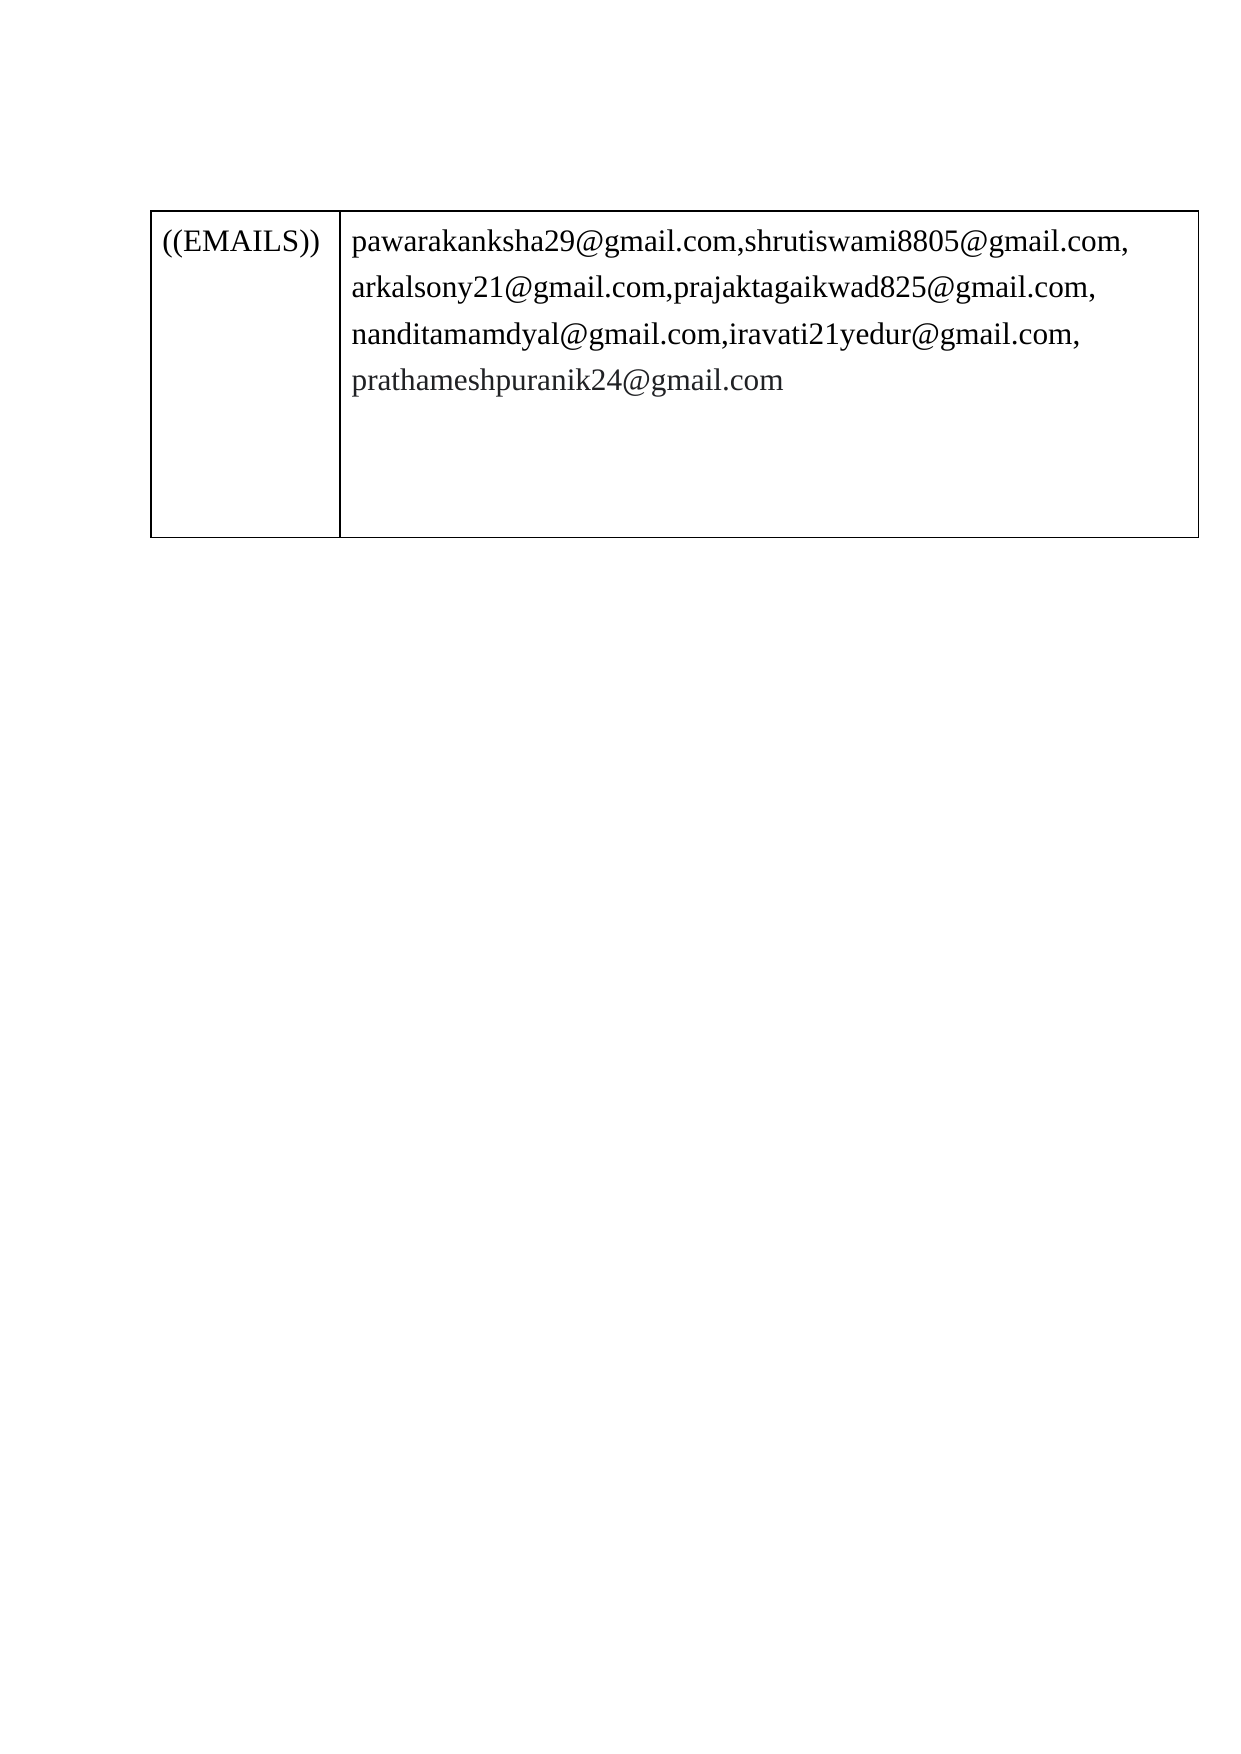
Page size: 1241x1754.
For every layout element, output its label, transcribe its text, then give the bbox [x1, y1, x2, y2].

table_header ((EMAILS)) [152, 212, 339, 536]
table_header pawarakanksha29@gmail.com,shrutiswami8805@gmail.com, arkalsony21@gmail.com,prajaktagaikwad825@gmail.com, nanditamamdyal@gmail.com,iravati21yedur@gmail.com, prathameshpuranik24@gmail.com [341, 212, 1198, 536]
